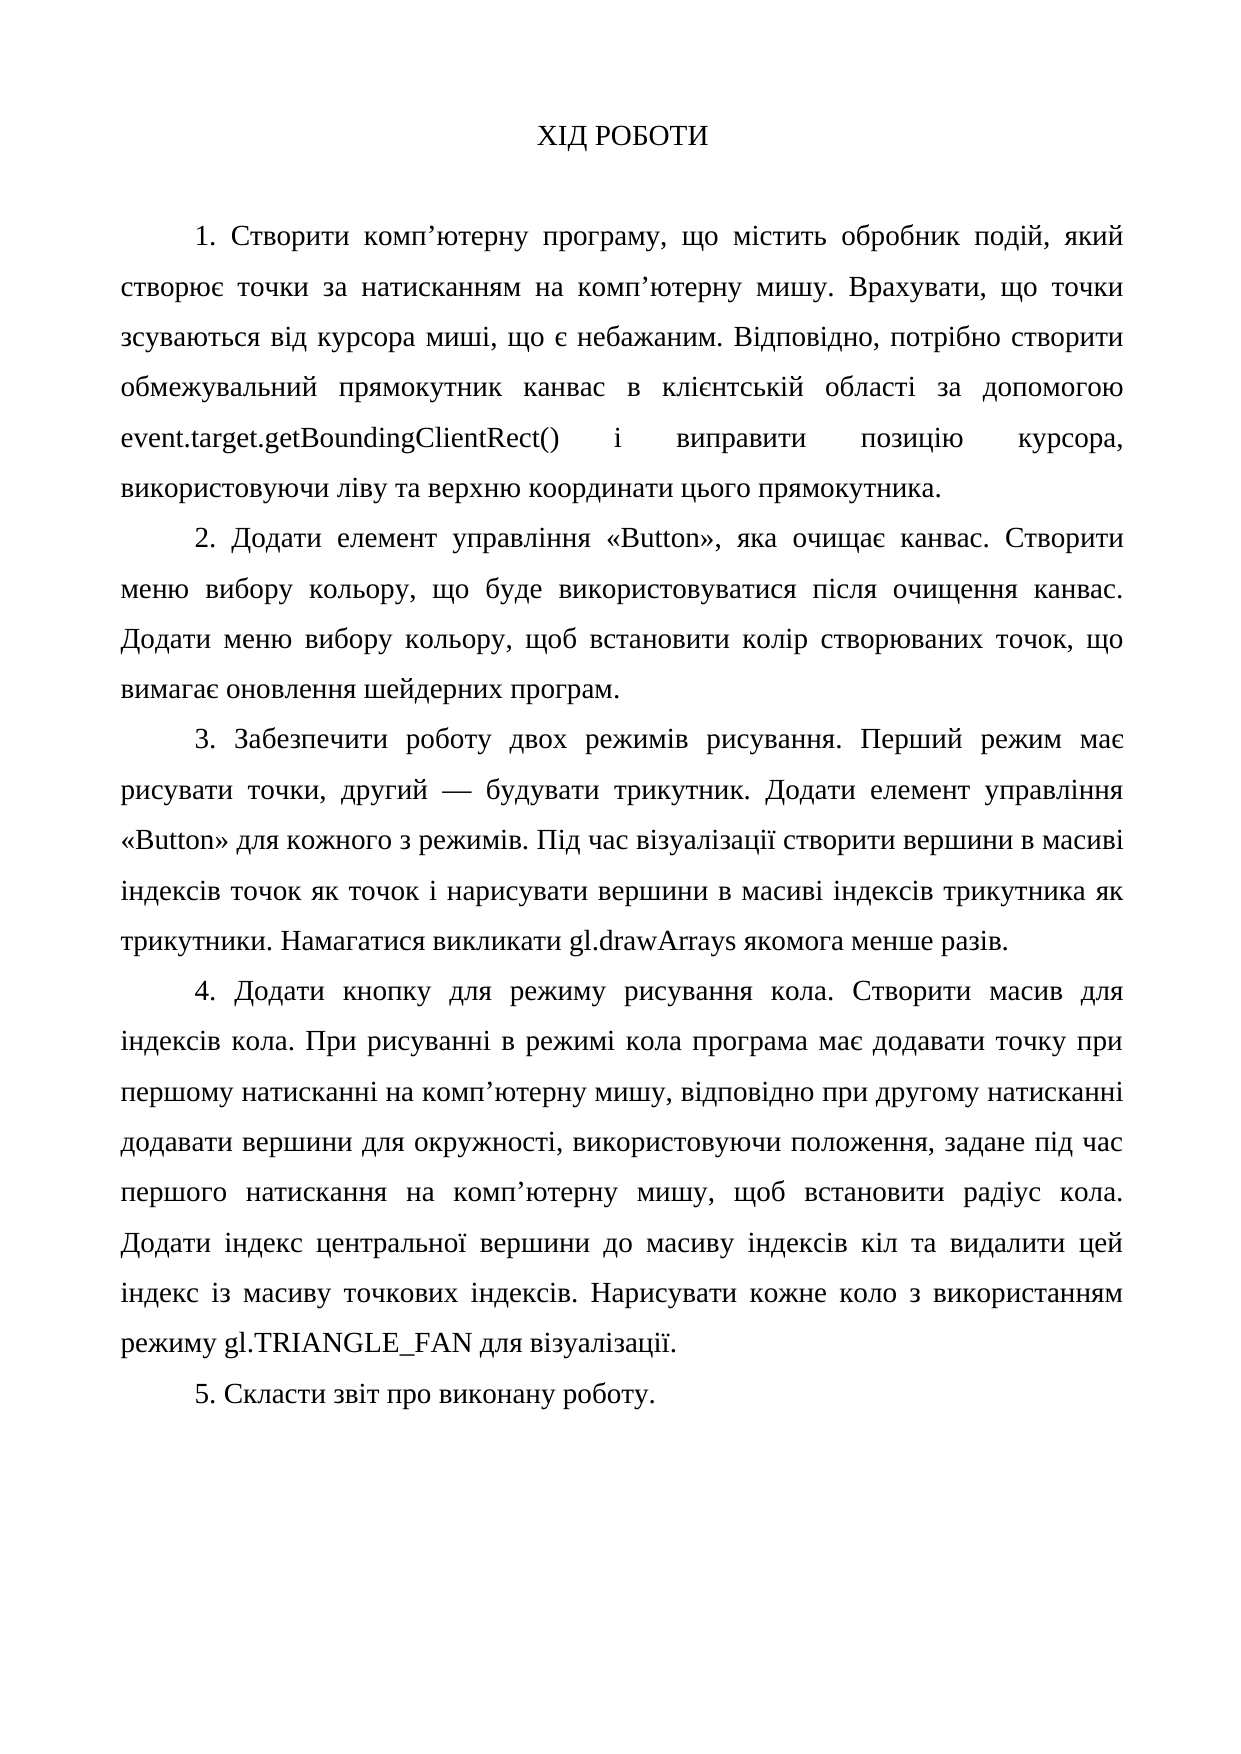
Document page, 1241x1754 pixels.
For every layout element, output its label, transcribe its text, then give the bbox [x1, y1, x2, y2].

text 1. Створити комп’ютерну програму, що містить обробник подій, який створює точки за натисканням на комп’ютерну мишу. Врахувати, що точки зсуваються від курсора миші, що є небажаним. Відповідно, потрібно створити обмежувальний прямокутник канвас в клієнтській області за допомогою event.target.getBoundingClientRect() і виправити позицію курсора, використовуючи ліву та верхню координати цього прямокутника. [120, 218, 1124, 504]
text 4. Додати кнопку для режиму рисування кола. Створити масив для індексів кола. При рисуванні в режимі кола програма має додавати точку при першому натисканні на комп’ютерну мишу, відповідно при другому натисканні додавати вершини для окружності, використовуючи положення, задане під час першого натискання на комп’ютерну мишу, щоб встановити радіус кола. Додати індекс центральної вершини до масиву індексів кіл та видалити цей індекс із масиву точкових індексів. Нарисувати кожне коло з використанням режиму gl.TRIANGLE_FAN для візуалізації. [120, 973, 1124, 1359]
text 5. Скласти звіт про виконану роботу. [120, 1376, 1124, 1409]
text 2. Додати елемент управління «Button», яка очищає канвас. Створити меню вибору кольору, що буде використовуватися після очищення канвас. Додати меню вибору кольору, щоб встановити колір створюваних точок, що вимагає оновлення шейдерних програм. [120, 520, 1124, 705]
text ХІД РОБОТИ [120, 118, 1124, 151]
text 3. Забезпечити роботу двох режимів рисування. Перший режим має рисувати точки, другий — будувати трикутник. Додати елемент управління «Button» для кожного з режимів. Під час візуалізації створити вершини в масиві індексів точок як точок і нарисувати вершини в масиві індексів трикутника як трикутники. Намагатися викликати gl.drawArrays якомога менше разів. [120, 722, 1124, 956]
